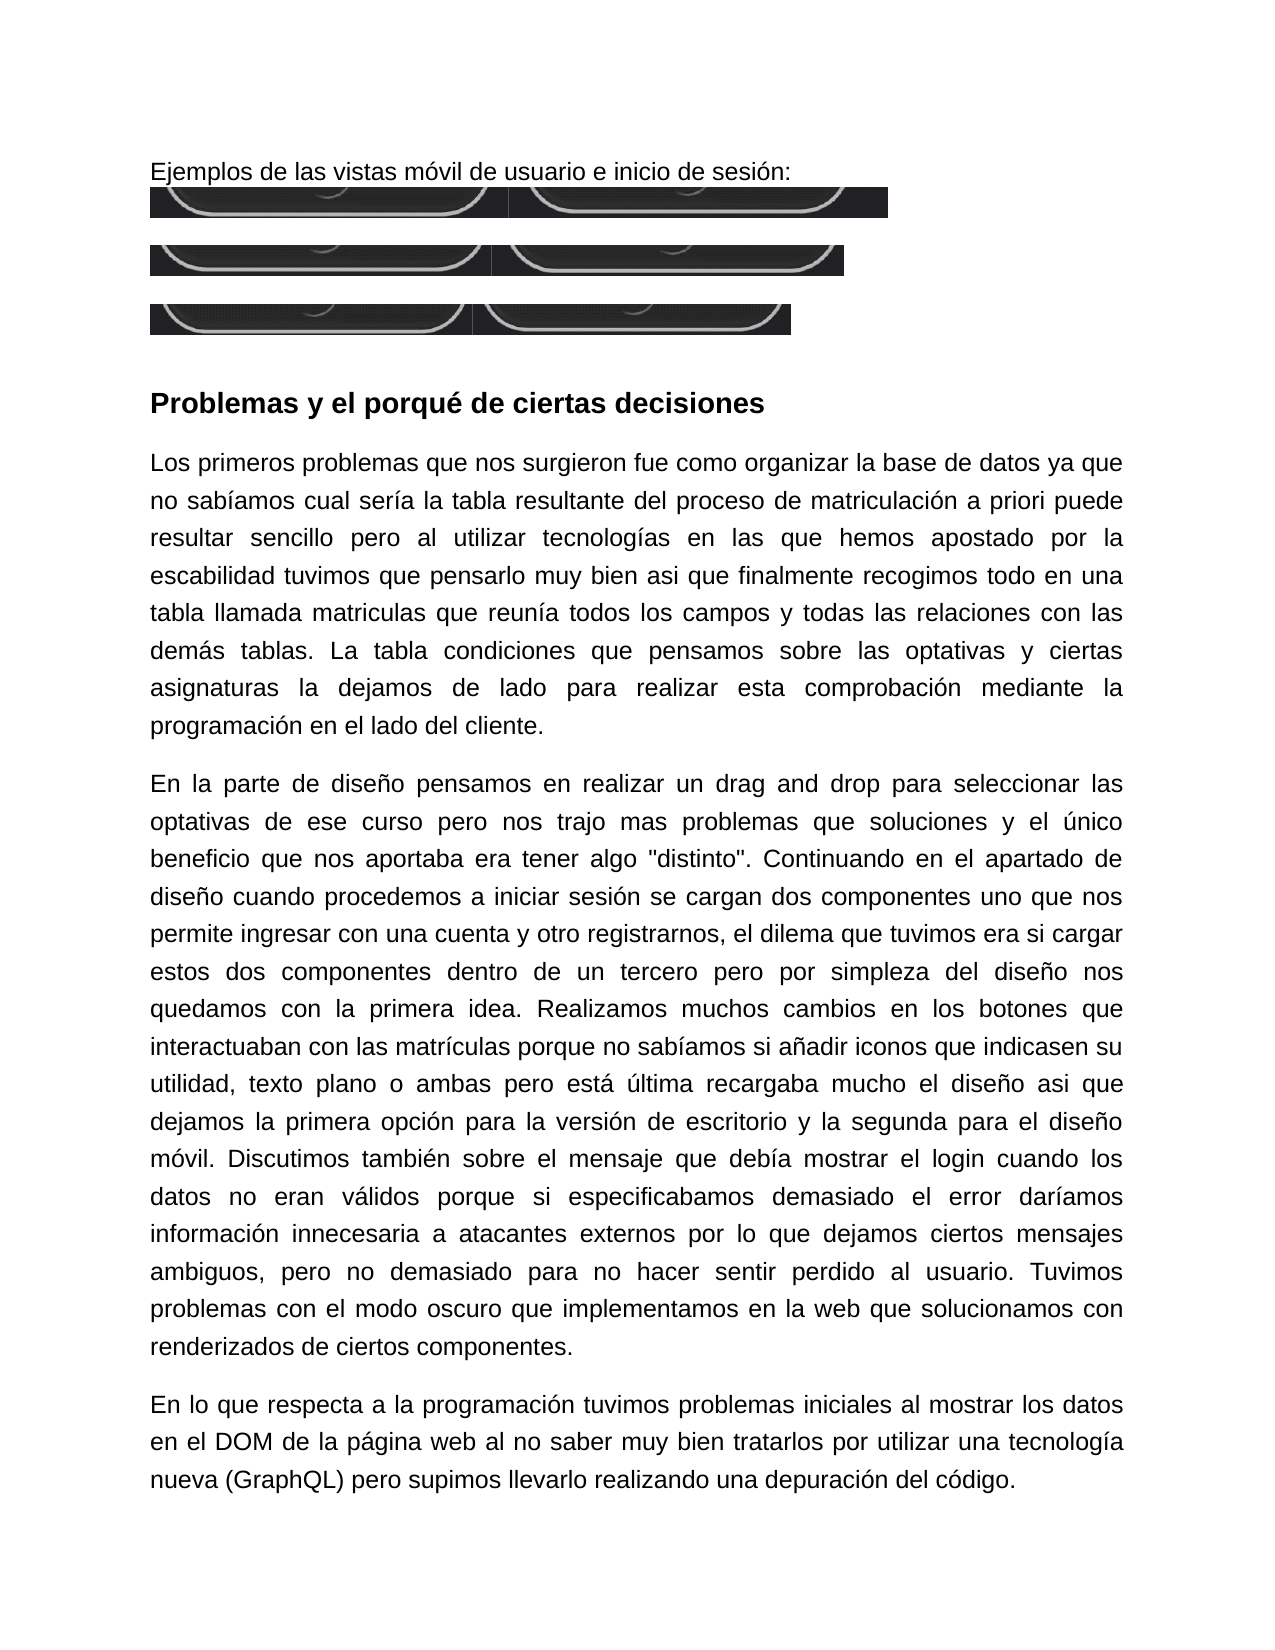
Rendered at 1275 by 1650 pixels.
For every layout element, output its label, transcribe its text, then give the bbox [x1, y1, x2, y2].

text Problemas y el porqué de ciertas decisiones [150, 383, 1125, 421]
text En lo que respecta a la programación tuvimos problemas iniciales al mostrar los datos en el DOM de la página web al no saber muy bien tratarlos por utilizar una tecnología nueva (GraphQL) pero supimos llevarlo realizando una depuración del código. [150, 1383, 1125, 1496]
text Ejemplos de las vistas móvil de usuario e inicio de sesión: [150, 150, 1125, 187]
text Los primeros problemas que nos surgieron fue como organizar la base de datos ya que no sabíamos cual sería la tabla resultante del proceso de matriculación a priori puede resultar sencillo pero al utilizar tecnologías en las que hemos apostado por la escabilidad tuvimos que pensarlo muy bien asi que finalmente recogimos todo en una tabla llamada matriculas que reunía todos los campos y todas las relaciones con las demás tablas. La tabla condiciones que pensamos sobre las optativas y ciertas asignaturas la dejamos de lado para realizar esta comprobación mediante la programación en el lado del cliente. [150, 442, 1125, 742]
